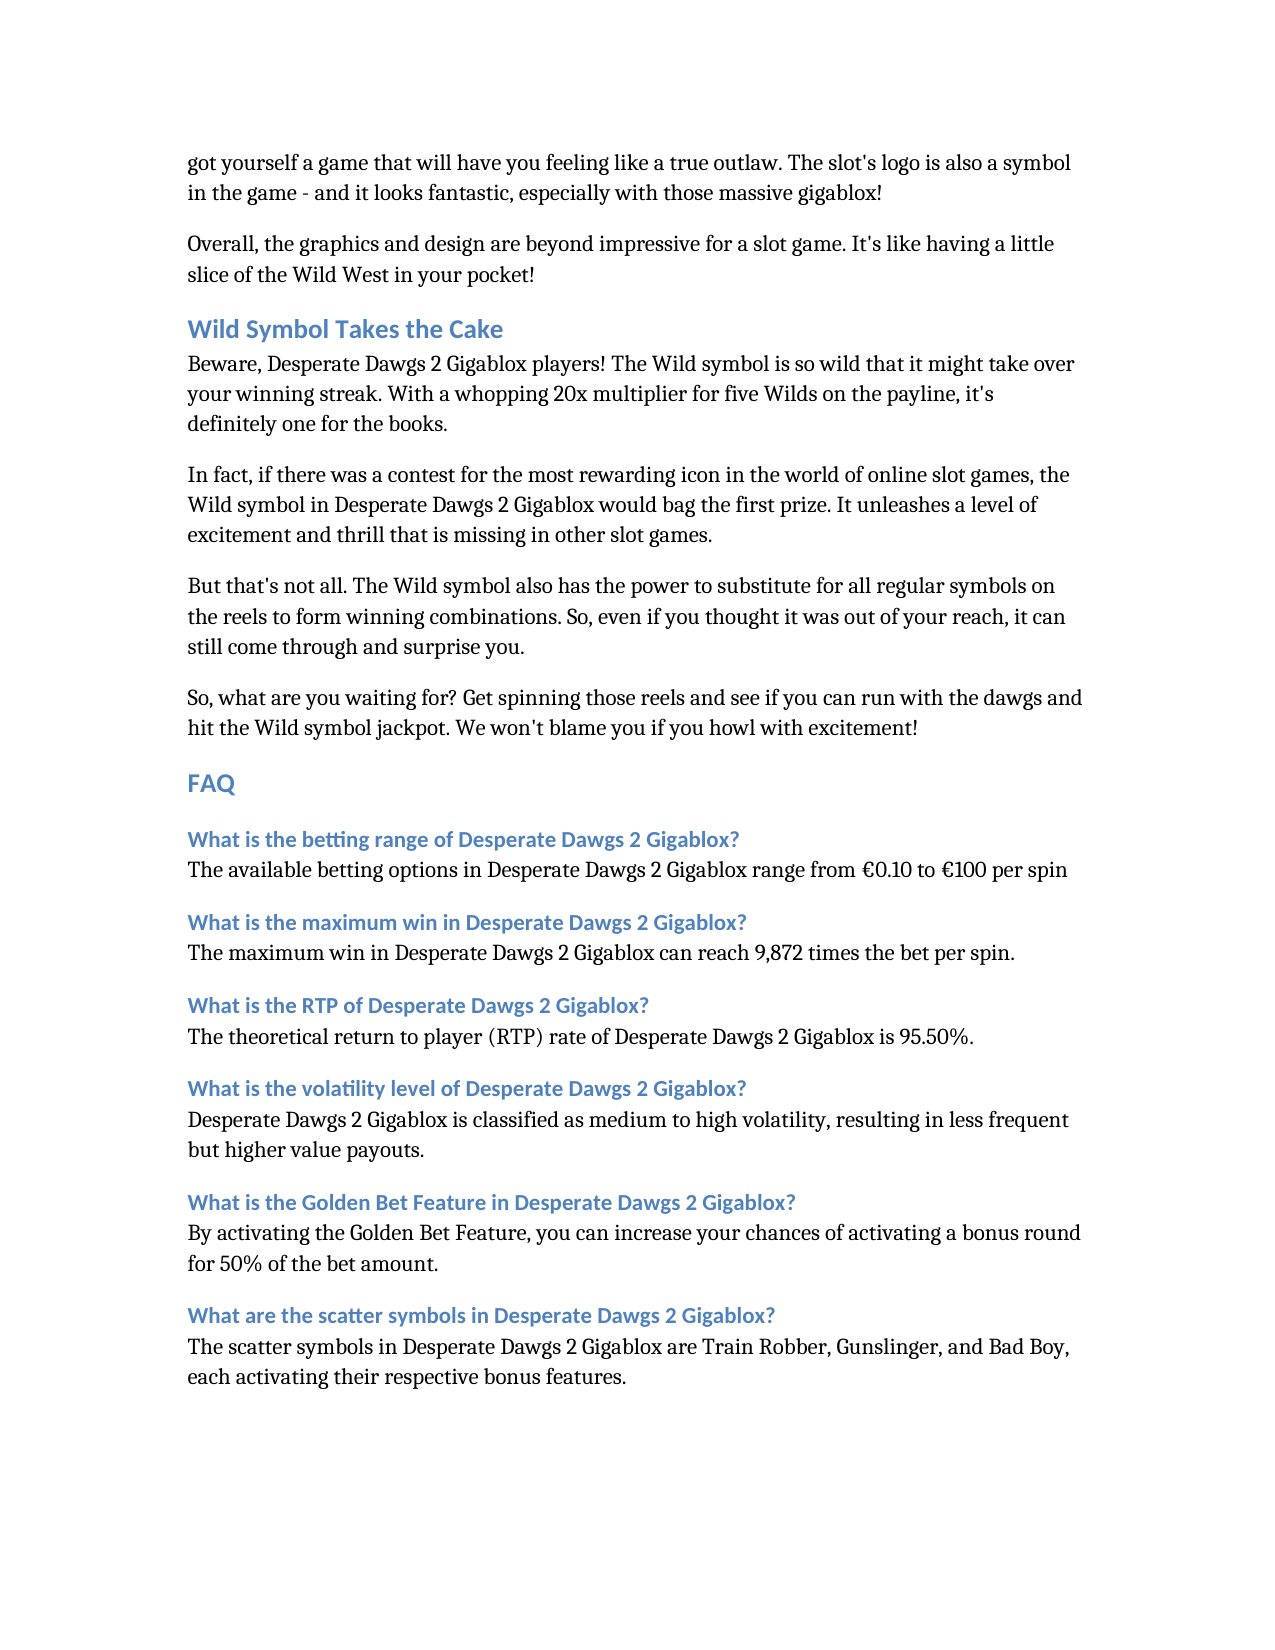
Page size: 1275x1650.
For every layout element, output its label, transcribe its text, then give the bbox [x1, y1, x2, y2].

text Overall, the graphics and design are beyond impressive for a slot game. It's like having a little slice of the Wild West in your pocket! [187, 231, 1087, 288]
text So, what are you waiting for? Get spinning those reels and see if you can run with the dawgs and hit the Wild symbol jackpot. We won't blame you if you howl with excitement! [187, 685, 1087, 741]
text The scatter symbols in Desperate Dawgs 2 Gigablox are Train Robber, Gunslinger, and Bad Boy, each activating their respective bonus features. [187, 1333, 1087, 1390]
subtitle FAQ [187, 766, 1087, 799]
subtitle What is the Golden Bet Feature in Desperate Dawgs 2 Gigablox? [187, 1188, 1087, 1216]
subtitle What is the volatility level of Desperate Dawgs 2 Gigablox? [187, 1074, 1087, 1102]
text In fact, if there was a contest for the most rewarding icon in the world of online slot games, the Wild symbol in Desperate Dawgs 2 Gigablox would bag the first prize. It unleashes a level of excitement and thrill that is missing in other slot games. [187, 462, 1087, 549]
subtitle What are the scatter symbols in Desperate Dawgs 2 Gigablox? [187, 1301, 1087, 1329]
text Desperate Dawgs 2 Gigablox is classified as medium to high volatility, resulting in less frequent but higher value payouts. [187, 1107, 1087, 1163]
text The available betting options in Desperate Dawgs 2 Gigablox range from €0.10 to €100 per spin [187, 857, 1087, 883]
subtitle What is the betting range of Desperate Dawgs 2 Gigablox? [187, 825, 1087, 853]
text By activating the Golden Bet Feature, you can increase your chances of activating a bonus round for 50% of the bet amount. [187, 1220, 1087, 1277]
subtitle What is the maximum win in Desperate Dawgs 2 Gigablox? [187, 908, 1087, 936]
text But that's not all. The Wild symbol also has the power to substitute for all regular symbols on the reels to form winning combinations. So, even if you thought it was out of your reach, it can still come through and surprise you. [187, 573, 1087, 660]
subtitle What is the RTP of Desperate Dawgs 2 Gigablox? [187, 991, 1087, 1019]
text Beware, Desperate Dawgs 2 Gigablox players! The Wild symbol is so wild that it might take over your winning streak. With a whopping 20x multiplier for five Wilds on the payline, it's definitely one for the books. [187, 350, 1087, 437]
subtitle Wild Symbol Takes the Cake [187, 312, 1087, 346]
text The theoretical return to player (RTP) rate of Desperate Dawgs 2 Gigablox is 95.50%. [187, 1023, 1087, 1050]
text The maximum win in Desperate Dawgs 2 Gigablox can reach 9,872 times the bet per spin. [187, 940, 1087, 967]
